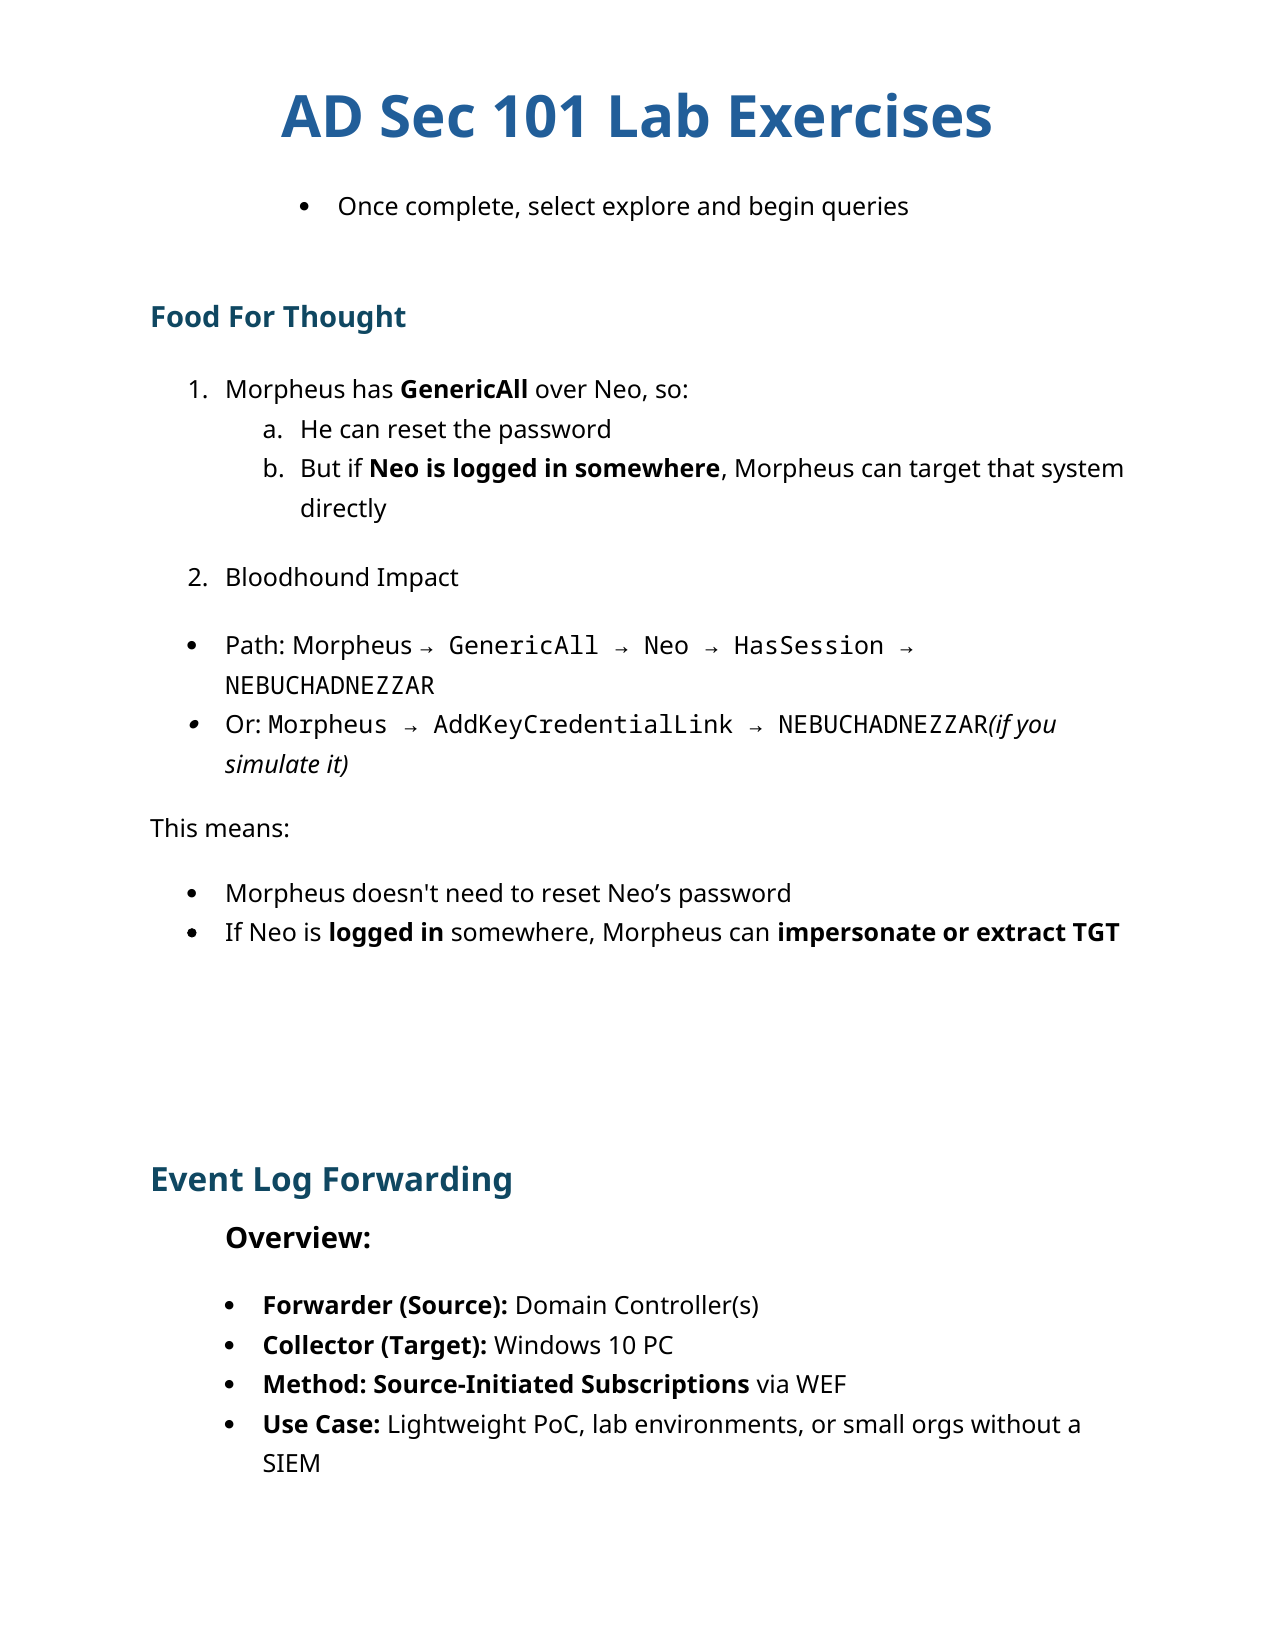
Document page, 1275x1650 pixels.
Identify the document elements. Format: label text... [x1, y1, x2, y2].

list Collector (Target): Windows 10 PC [225, 1327, 1125, 1361]
list Forwarder (Source): Domain Controller(s) [225, 1288, 1125, 1322]
list Morpheus has GenericAll over Neo, so: [187, 372, 1125, 406]
list Path: Morpheus → GenericAll → Neo → HasSession → NEBUCHADNEZZAR [187, 628, 1125, 701]
subtitle Bloodhound Impact [187, 559, 1125, 593]
text Overview: [225, 1217, 1125, 1257]
subtitle Food For Thought [150, 297, 1125, 336]
list Once complete, select explore and begin queries [300, 188, 1125, 223]
list Or: Morpheus → AddKeyCredentialLink → NEBUCHADNEZZAR(if you simulate it) [187, 707, 1125, 780]
list Use Case: Lightweight PoC, lab environments, or small orgs without a SIEM [225, 1406, 1125, 1480]
text This means: [150, 811, 1125, 845]
list He can reset the password [262, 411, 1125, 446]
list Morpheus doesn't need to reset Neo’s password [187, 875, 1125, 909]
list If Neo is logged in somewhere, Morpheus can impersonate or extract TGT [187, 915, 1125, 949]
list But if Neo is logged in somewhere, Morpheus can target that system directly [262, 451, 1125, 524]
list Method: Source-Initiated Subscriptions via WEF [225, 1367, 1125, 1401]
subtitle Event Log Forwarding [150, 1156, 1125, 1201]
